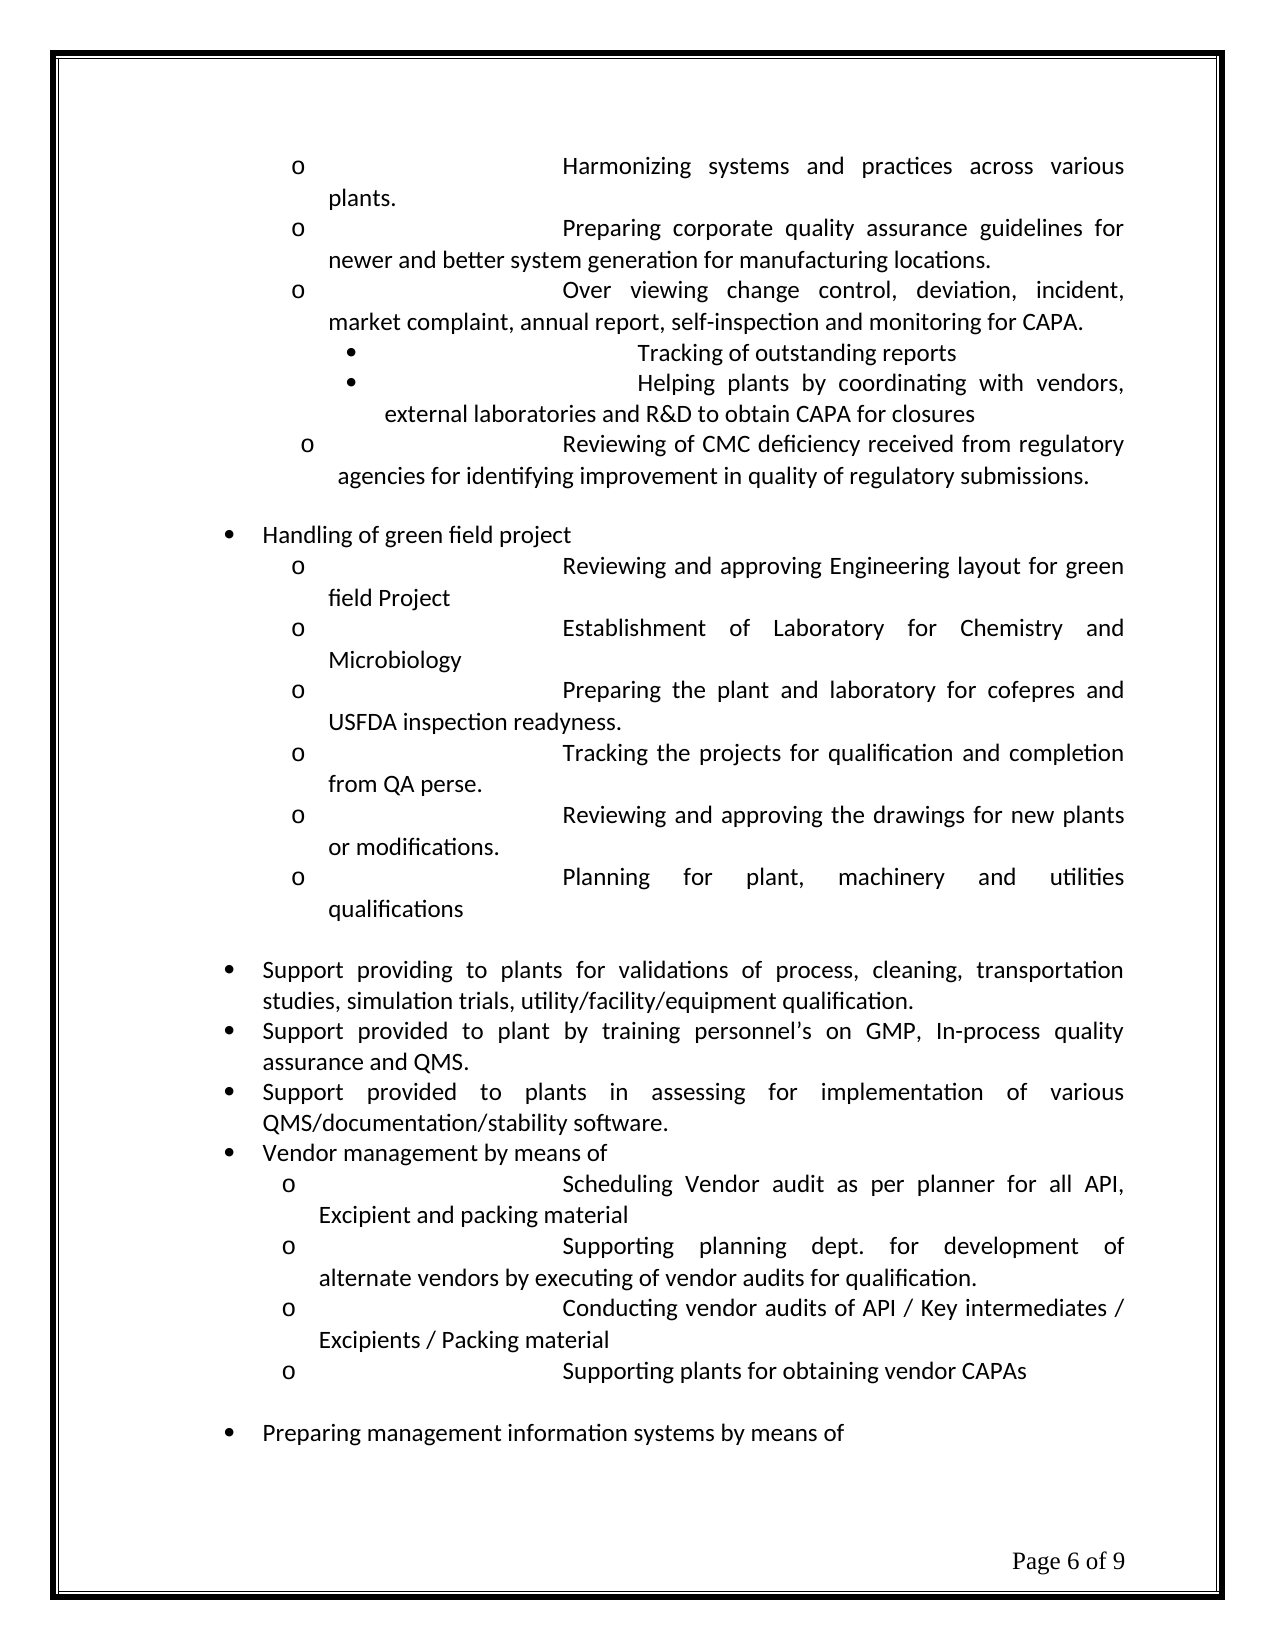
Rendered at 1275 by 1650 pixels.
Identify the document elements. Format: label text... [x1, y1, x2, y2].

list Conducting vendor audits of API / Key intermediates / Excipients / Packing material [281, 676, 1125, 739]
list Reviewing and approving the drawings for new plants or modifications. [291, 244, 1125, 276]
list Planning for plant, machinery and utilities qualifications [291, 276, 1125, 308]
list Scheduling Vendor audit as per planner for all API, Excipient and packing material [281, 552, 1125, 614]
list Support provided to plant by training personnel’s on GMP, In-process quality assurance and QMS. [225, 399, 1125, 460]
list Supporting plants for obtaining vendor CAPAs [281, 739, 1125, 770]
list Reviewing and providing guidance towards establishment of validation activities. [225, 1079, 1125, 1110]
list Managing the departmental activities through proper planning and work distribution among the staff. [225, 1416, 1125, 1477]
list Vendor management by means of [225, 521, 1125, 552]
list Preparing the plant and laboratory for cofepres and USFDA inspection readyness. [291, 150, 1125, 212]
list Tracking the projects for qualification and completion from QA perse. [291, 212, 1125, 244]
list Preparing management information systems by means of [225, 801, 1125, 831]
list Support provided to plants in assessing for implementation of various QMS/documentation/stability software. [225, 460, 1125, 521]
list Handling the quality assurance functions of contract manufacturing for India operations comprising 7 manufacturing sites. [225, 1233, 1125, 1294]
text Earlier job responsibilities as department head QA in Sun Pharmaceutical Industries Limited (manufacturing site). [187, 1325, 1125, 1386]
list Evaluate monthly report of manufacturing site quality assurance report and identify the actions as and where corporate quality assurance support is required for follow up actions. [281, 1110, 1125, 1203]
list Supporting planning dept. for development of alternate vendors by executing of vendor audits for qualification. [281, 614, 1125, 676]
list Conducting quality review meeting once in a month with each location to identify issues of concern requiring reporting to Top management. [281, 831, 1125, 894]
list Conducting quality council meeting to discuss outstanding issues needs higher management intervention [281, 894, 1125, 956]
list Conducting fortnightly review meetings on investigations arising out of market complaint, incident, OOS, open CAPAs from vendors for keeping in track for closure. [281, 956, 1125, 1049]
list Support providing to plants for validations of process, cleaning, transportation studies, simulation trials, utility/facility/equipment qualification. [225, 338, 1125, 399]
